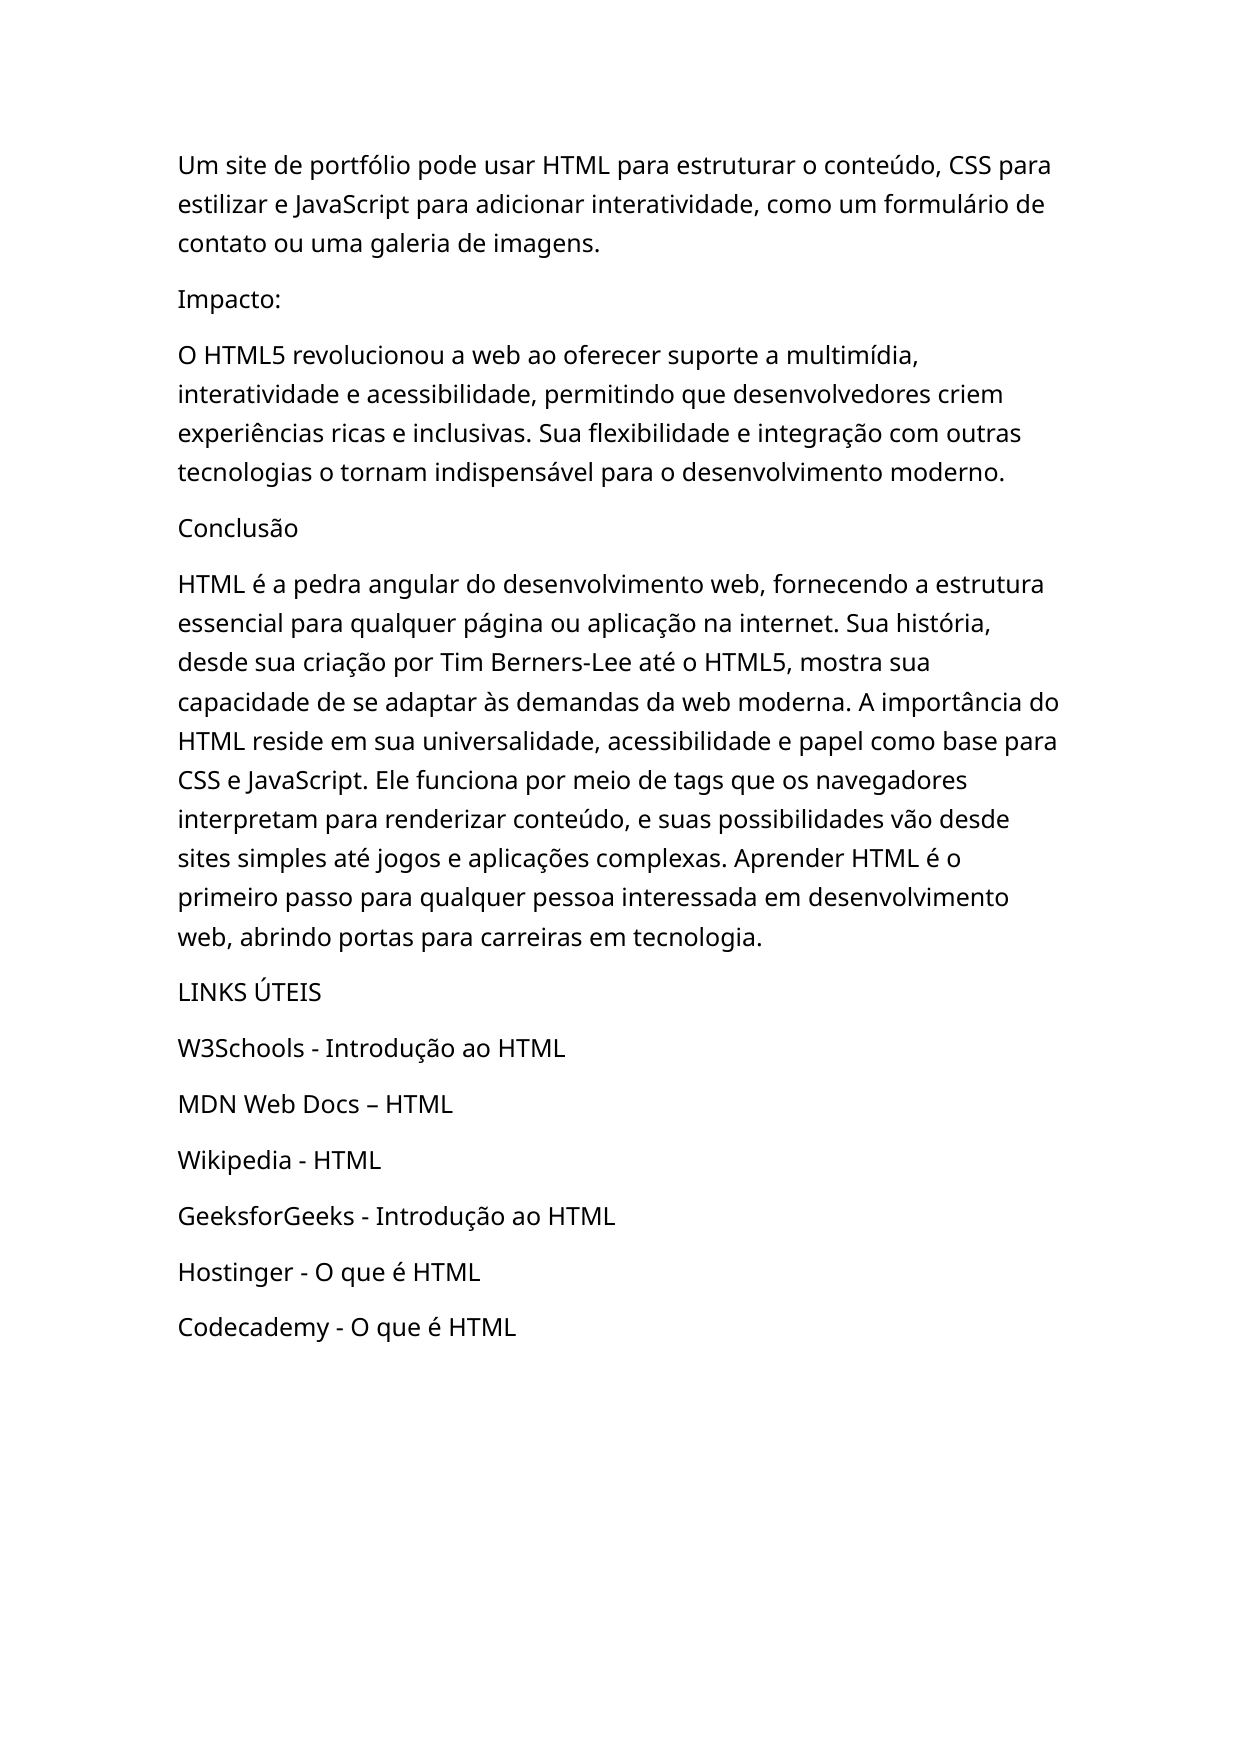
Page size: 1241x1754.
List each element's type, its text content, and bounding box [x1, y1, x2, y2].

text Codecademy - O que é HTML [177, 1310, 1063, 1344]
text Um site de portfólio pode usar HTML para estruturar o conteúdo, CSS para estilizar e JavaScript para adicionar interatividade, como um formulário de contato ou uma galeria de imagens. [177, 148, 1063, 260]
text MDN Web Docs – HTML [177, 1087, 1063, 1121]
text O HTML5 revolucionou a web ao oferecer suporte a multimídia, interatividade e acessibilidade, permitindo que desenvolvedores criem experiências ricas e inclusivas. Sua flexibilidade e integração com outras tecnologias o tornam indispensável para o desenvolvimento moderno. [177, 338, 1063, 489]
text LINKS ÚTEIS [177, 975, 1063, 1009]
text Hostinger - O que é HTML [177, 1254, 1063, 1288]
text HTML é a pedra angular do desenvolvimento web, fornecendo a estrutura essencial para qualquer página ou aplicação na internet. Sua história, desde sua criação por Tim Berners-Lee até o HTML5, mostra sua capacidade de se adaptar às demandas da web moderna. A importância do HTML reside em sua universalidade, acessibilidade e papel como base para CSS e JavaScript. Ele funciona por meio de tags que os navegadores interpretam para renderizar conteúdo, e suas possibilidades vão desde sites simples até jogos e aplicações complexas. Aprender HTML é o primeiro passo para qualquer pessoa interessada em desenvolvimento web, abrindo portas para carreiras em tecnologia. [177, 567, 1063, 953]
text W3Schools - Introdução ao HTML [177, 1031, 1063, 1065]
text GeeksforGeeks - Introdução ao HTML [177, 1198, 1063, 1232]
text Conclusão [177, 511, 1063, 545]
text Wikipedia - HTML [177, 1143, 1063, 1177]
text Impacto: [177, 282, 1063, 316]
